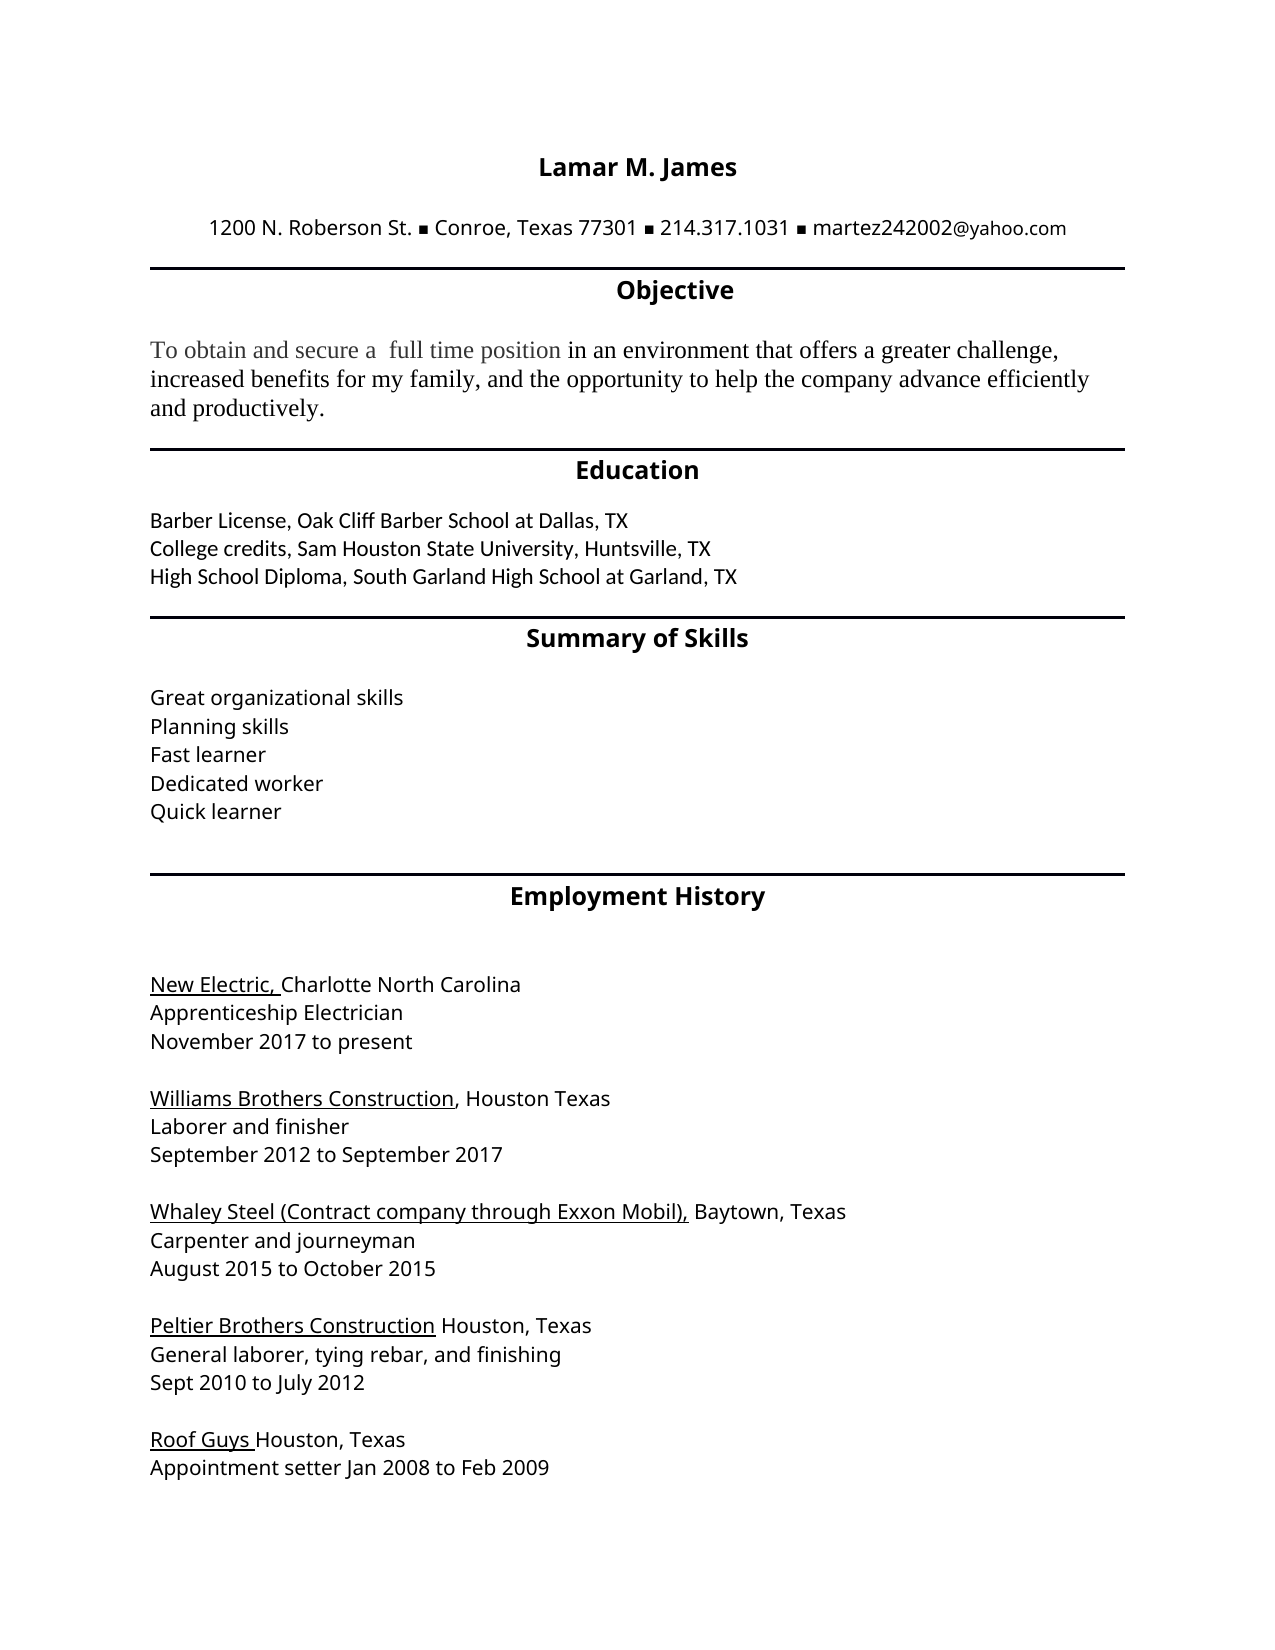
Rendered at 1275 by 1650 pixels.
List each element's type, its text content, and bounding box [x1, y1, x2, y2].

text Education [150, 451, 1125, 487]
text Dedicated worker [150, 769, 1125, 797]
text September 2012 to September 2017 [150, 1141, 1125, 1169]
text Roof Guys Houston, Texas [150, 1425, 1125, 1453]
text Employment History [150, 876, 1125, 912]
text Peltier Brothers Construction Houston, Texas [150, 1311, 1125, 1340]
text To obtain and secure a full time position in an environment that offers a greater challenge, increased benefits for my family, and the opportunity to help the company advance efficiently and productively. [150, 336, 1125, 422]
text Barber License, Oak Cliff Barber School at Dallas, TX [150, 506, 1125, 534]
text Laborer and finisher [150, 1112, 1125, 1141]
text Williams Brothers Construction, Houston Texas [150, 1084, 1125, 1112]
text Whaley Steel (Contract company through Exxon Mobil), Baytown, Texas [150, 1197, 1125, 1226]
text Summary of Skills [150, 619, 1125, 655]
text Fast learner [150, 740, 1125, 769]
text General laborer, tying rebar, and finishing [150, 1340, 1125, 1368]
text New Electric, Charlotte North Carolina [150, 970, 1125, 998]
text Great organizational skills [150, 683, 1125, 712]
text Sept 2010 to July 2012 [150, 1368, 1125, 1397]
text College credits, Sam Houston State University, Huntsville, TX [150, 534, 1125, 562]
text Lamar M. James [150, 150, 1125, 184]
text Appointment setter Jan 2008 to Feb 2009 [150, 1453, 1125, 1482]
text Objective [150, 270, 1125, 306]
text High School Diploma, South Garland High School at Garland, TX [150, 562, 1125, 590]
text Planning skills [150, 712, 1125, 740]
text Carpenter and journeyman [150, 1226, 1125, 1254]
text Apprenticeship Electrician [150, 998, 1125, 1027]
text Quick learner [150, 797, 1125, 826]
text August 2015 to October 2015 [150, 1254, 1125, 1283]
text November 2017 to present [150, 1027, 1125, 1055]
text 1200 N. Roberson St. Conroe, Texas 77301 214.317.1031 martez242002@yahoo.com [150, 213, 1125, 242]
